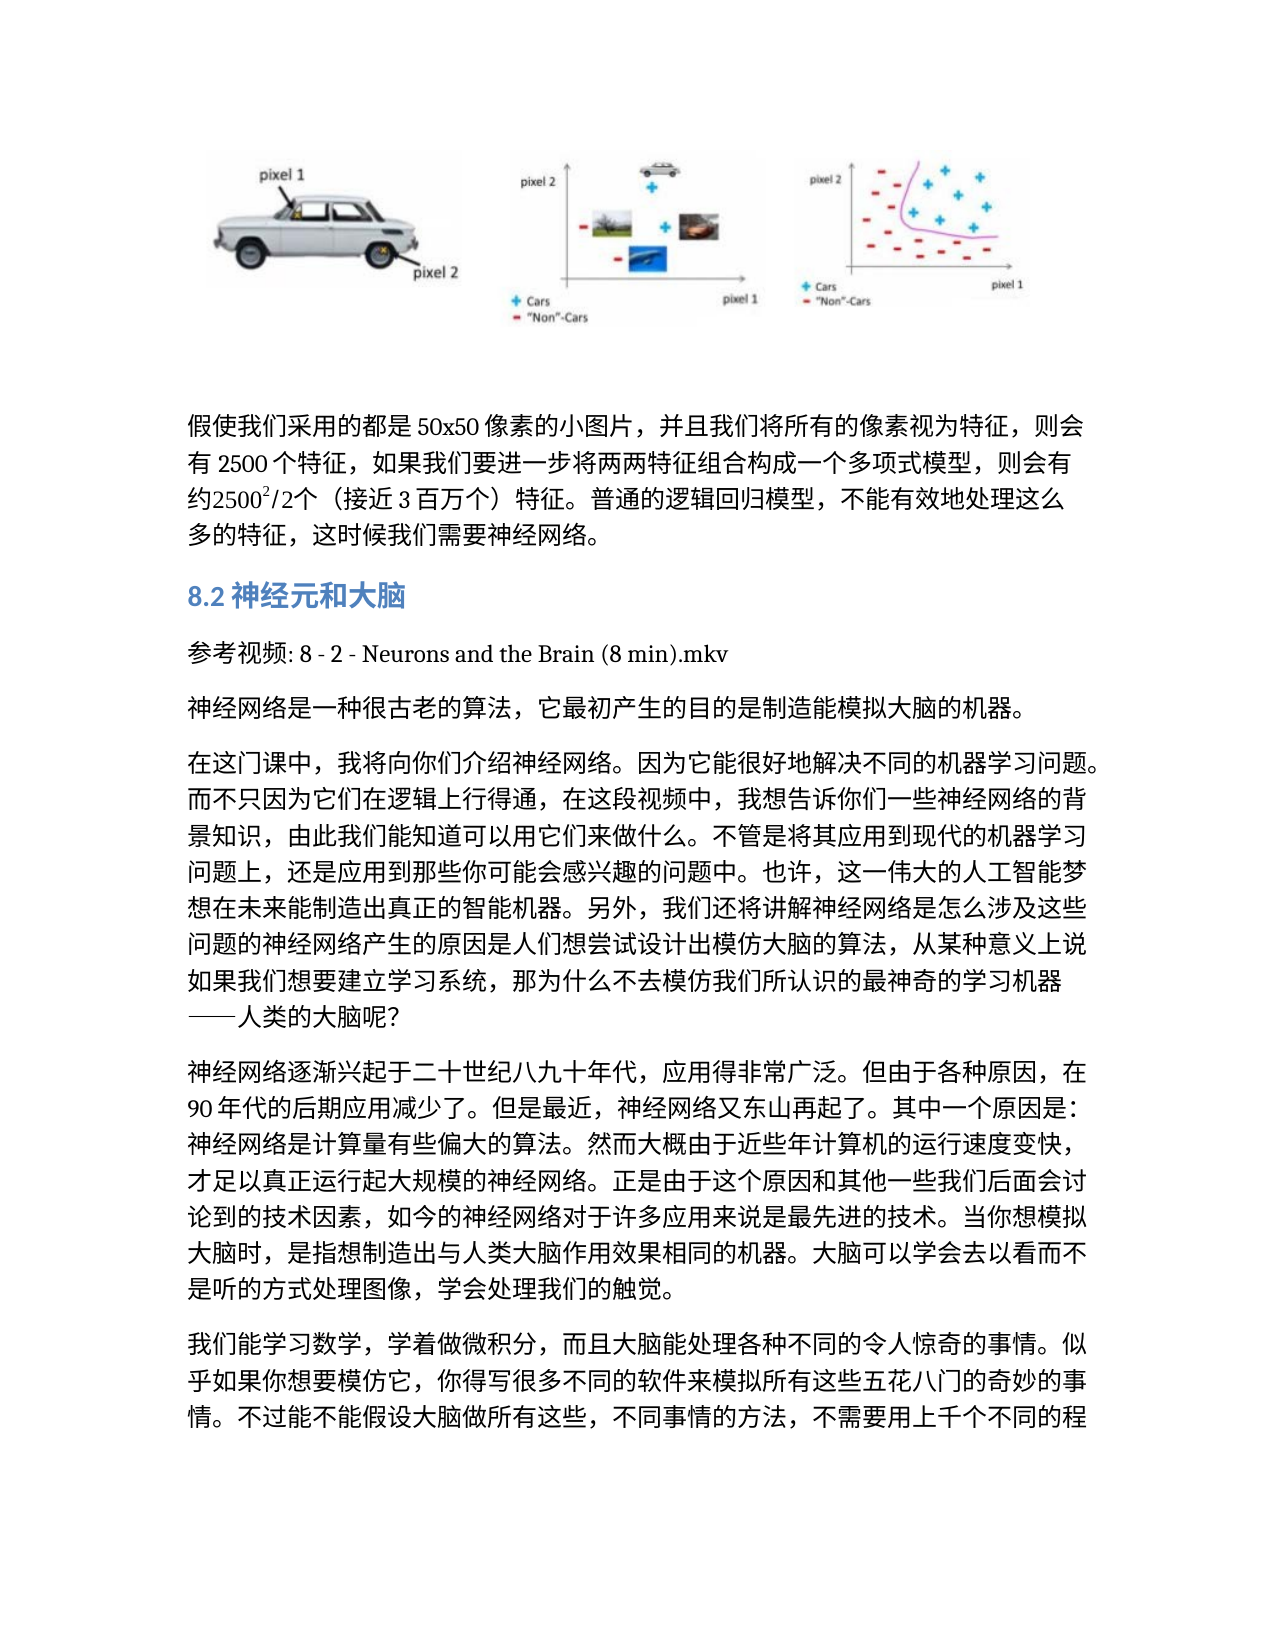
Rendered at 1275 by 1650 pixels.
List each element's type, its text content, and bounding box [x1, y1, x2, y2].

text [187, 1325, 1087, 1434]
text 在这门课中，我将向你们介绍神经网络。因为它能很好地解决不同的机器学习问题。而不只因为它们在逻辑上行得通，在这段视频中，我想告诉你们一些神经网络的背景知识，由此我们能知道可以用它们来做什么。不管是将其应用到现代的机器学习问题上，还是应用到那些你可能会感兴趣的问题中。也许，这一伟大的人工智能梦想在未来能制造出真正的智能机器。另外，我们还将讲解神经网络是怎么涉及这些问题的神经网络产生的原因是人们想尝试设计出模仿大脑的算法，从某种意义上说如果我们想要建立学习系统，那为什么不去模仿我们所认识的最神奇的学习机器——人类的大脑呢？ [187, 744, 1087, 1034]
text 假使我们采用的都是50x50像素的小图片，并且我们将所有的像素视为特征，则会有 2500个特征，如果我们要进一步将两两特征组合构成一个多项式模型，则会有约个（接近3百万个）特征。普通的逻辑回归模型，不能有效地处理这么多的特征，这时候我们需要神经网络。 [187, 407, 1087, 552]
text 参考视频: 8 - 2 - Neurons and the Brain (8 min).mkv [187, 634, 1087, 670]
picture [187, 150, 1063, 339]
subtitle 8.2 神经元和大脑 [187, 573, 1087, 615]
text 神经网络是一种很古老的算法，它最初产生的目的是制造能模拟大脑的机器。 [187, 689, 1087, 725]
text 神经网络逐渐兴起于二十世纪八九十年代，应用得非常广泛。但由于各种原因，在90年代的后期应用减少了。但是最近，神经网络又东山再起了。其中一个原因是：神经网络是计算量有些偏大的算法。然而大概由于近些年计算机的运行速度变快，才足以真正运行起大规模的神经网络。正是由于这个原因和其他一些我们后面会讨论到的技术因素，如今的神经网络对于许多应用来说是最先进的技术。当你想模拟大脑时，是指想制造出与人类大脑作用效果相同的机器。大脑可以学会去以看而不是听的方式处理图像，学会处理我们的触觉。 [187, 1052, 1087, 1306]
